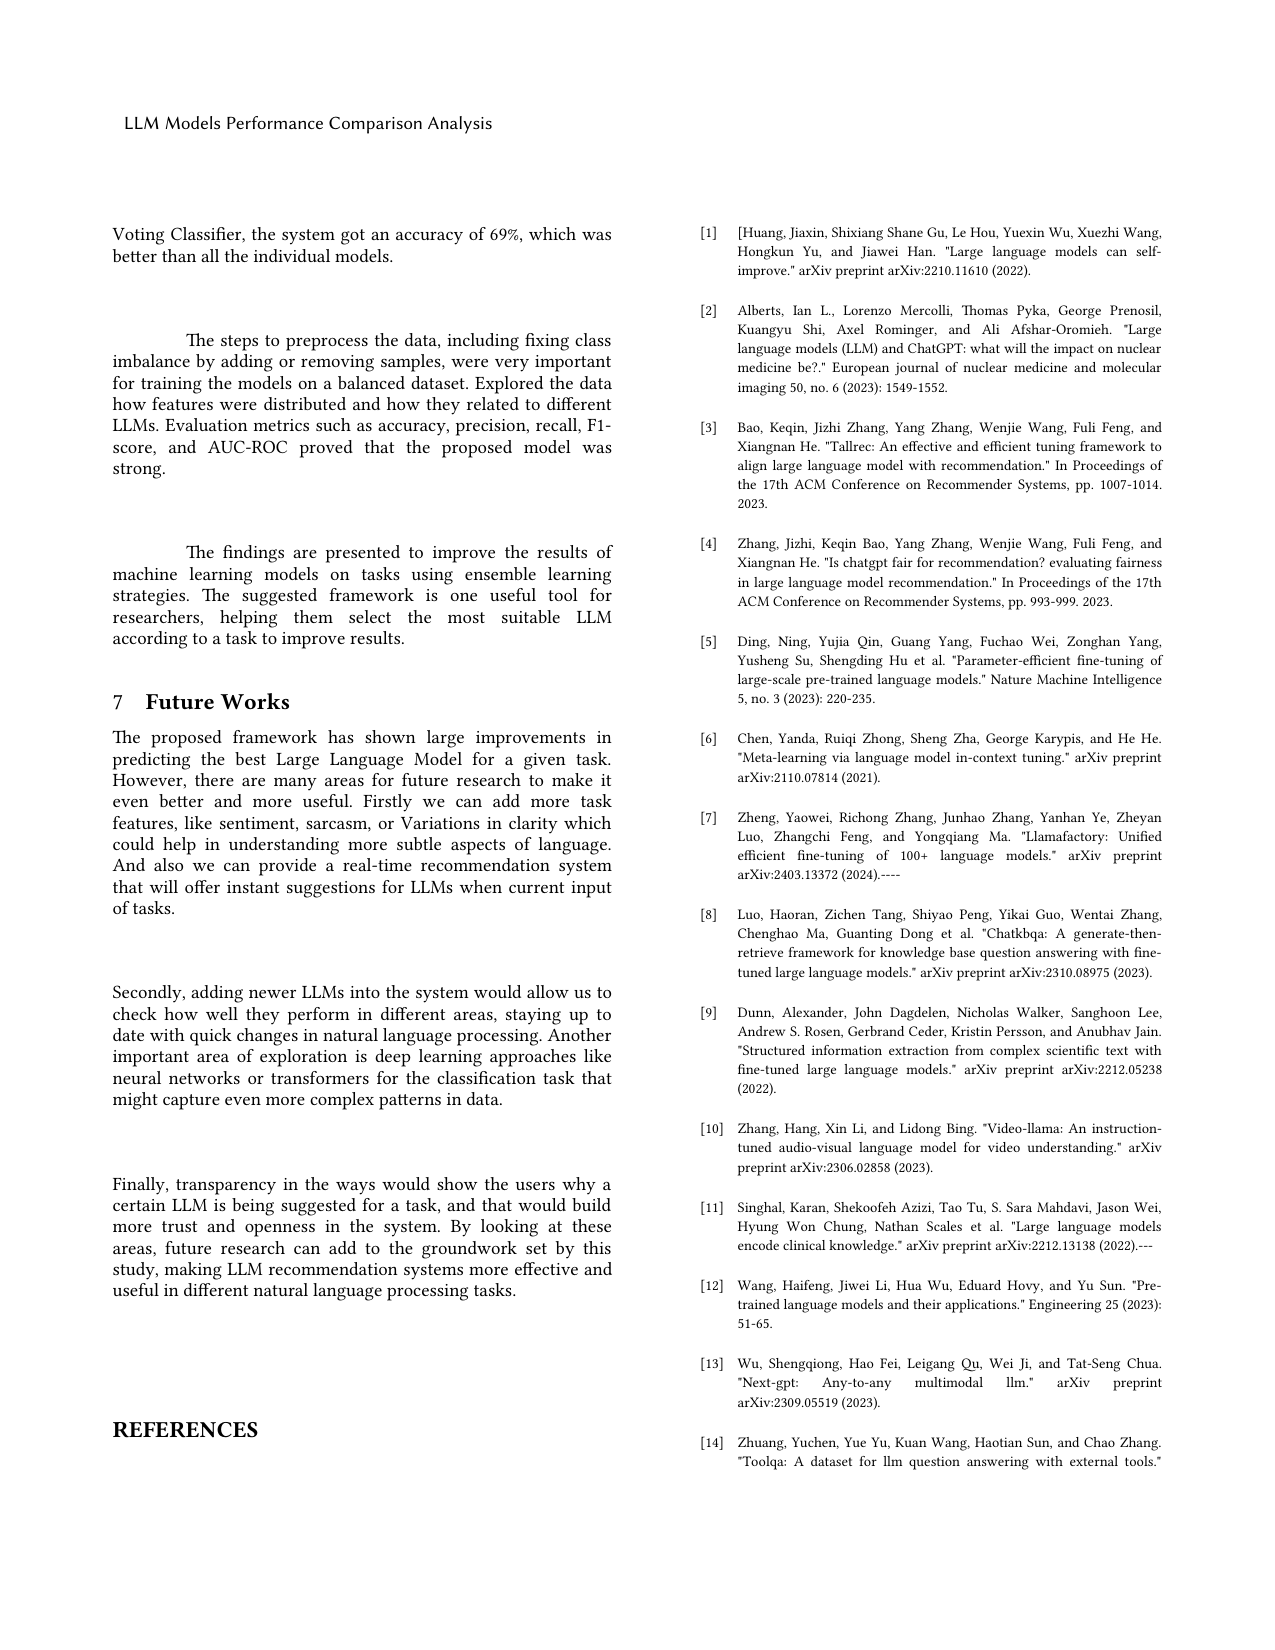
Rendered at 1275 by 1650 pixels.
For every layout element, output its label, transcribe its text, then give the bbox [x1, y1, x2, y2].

text The steps to preprocess the data, including fixing class imbalance by adding or removing samples, were very important for training the models on a balanced dataset. Explored the data how features were distributed and how they related to different LLMs. Evaluation metrics such as accuracy, precision, recall, F1-score, and AUC-ROC proved that the proposed model was strong. [112, 330, 612, 479]
list Zheng, Yaowei, Richong Zhang, Junhao Zhang, Yanhan Ye, Zheyan Luo, Zhangchi Feng, and Yongqiang Ma. "Llamafactory: Unified efficient fine-tuning of 100+ language models." arXiv preprint arXiv:2403.13372 (2024).---- [700, 809, 1162, 883]
list Chen, Yanda, Ruiqi Zhong, Sheng Zha, George Karypis, and He He. "Meta-learning via language model in-context tuning." arXiv preprint arXiv:2110.07814 (2021). [700, 731, 1162, 786]
list Bao, Keqin, Jizhi Zhang, Yang Zhang, Wenjie Wang, Fuli Feng, and Xiangnan He. "Tallrec: An effective and efficient tuning framework to align large language model with recommendation." In Proceedings of the 17th ACM Conference on Recommender Systems, pp. 1007-1014. 2023. [700, 419, 1162, 512]
list Singhal, Karan, Shekoofeh Azizi, Tao Tu, S. Sara Mahdavi, Jason Wei, Hyung Won Chung, Nathan Scales et al. "Large language models encode clinical knowledge." arXiv preprint arXiv:2212.13138 (2022).--- [700, 1199, 1162, 1254]
text 7 Future Works [112, 688, 612, 715]
list Zhang, Jizhi, Keqin Bao, Yang Zhang, Wenjie Wang, Fuli Feng, and Xiangnan He. "Is chatgpt fair for recommendation? evaluating fairness in large language model recommendation." In Proceedings of the 17th ACM Conference on Recommender Systems, pp. 993-999. 2023. [700, 536, 1162, 610]
list [Huang, Jiaxin, Shixiang Shane Gu, Le Hou, Yuexin Wu, Xuezhi Wang, Hongkun Yu, and Jiawei Han. "Large language models can self-improve." arXiv preprint arXiv:2210.11610 (2022). [700, 224, 1162, 279]
text Finally, transparency in the ways would show the users why a certain LLM is being suggested for a task, and that would build more trust and openness in the system. By looking at these areas, future research can add to the groundwork set by this study, making LLM recommendation systems more effective and useful in different natural language processing tasks. [112, 1173, 612, 1301]
text The proposed framework has shown large improvements in predicting the best Large Language Model for a given task. However, there are many areas for future research to make it even better and more useful. Firstly we can add more task features, like sentiment, sarcasm, or Variations in clarity which could help in understanding more subtle aspects of language. And also we can provide a real-time recommendation system that will offer instant suggestions for LLMs when current input of tasks. [112, 727, 612, 919]
list Wang, Haifeng, Jiwei Li, Hua Wu, Eduard Hovy, and Yu Sun. "Pre-trained language models and their applications." Engineering 25 (2023): 51-65. [700, 1277, 1162, 1332]
list Luo, Haoran, Zichen Tang, Shiyao Peng, Yikai Guo, Wentai Zhang, Chenghao Ma, Guanting Dong et al. "Chatkbqa: A generate-then-retrieve framework for knowledge base question answering with fine-tuned large language models." arXiv preprint arXiv:2310.08975 (2023). [700, 906, 1162, 981]
list Zhang, Hang, Xin Li, and Lidong Bing. "Video-llama: An instruction-tuned audio-visual language model for video understanding." arXiv preprint arXiv:2306.02858 (2023). [700, 1121, 1162, 1176]
text Secondly, adding newer LLMs into the system would allow us to check how well they perform in different areas, staying up to date with quick changes in natural language processing. Another important area of exploration is deep learning approaches like neural networks or transformers for the classification task that might capture even more complex patterns in data. [112, 982, 612, 1110]
list Wu, Shengqiong, Hao Fei, Leigang Qu, Wei Ji, and Tat-Seng Chua. "Next-gpt: Any-to-any multimodal llm." arXiv preprint arXiv:2309.05519 (2023). [700, 1356, 1162, 1411]
list Alberts, Ian L., Lorenzo Mercolli, Thomas Pyka, George Prenosil, Kuangyu Shi, Axel Rominger, and Ali Afshar-Oromieh. "Large language models (LLM) and ChatGPT: what will the impact on nuclear medicine be?." European journal of nuclear medicine and molecular imaging 50, no. 6 (2023): 1549-1552. [700, 302, 1162, 396]
text REFERENCES [112, 1417, 612, 1443]
text The findings are presented to improve the results of machine learning models on tasks using ensemble learning strategies. The suggested framework is one useful tool for researchers, helping them select the most suitable LLM according to a task to improve results. [112, 542, 612, 649]
list Dunn, Alexander, John Dagdelen, Nicholas Walker, Sanghoon Lee, Andrew S. Rosen, Gerbrand Ceder, Kristin Persson, and Anubhav Jain. "Structured information extraction from complex scientific text with fine-tuned large language models." arXiv preprint arXiv:2212.05238 (2022). [700, 1004, 1162, 1097]
list Ding, Ning, Yujia Qin, Guang Yang, Fuchao Wei, Zonghan Yang, Yusheng Su, Shengding Hu et al. "Parameter-efficient fine-tuning of large-scale pre-trained language models." Nature Machine Intelligence 5, no. 3 (2023): 220-235. [700, 633, 1162, 707]
